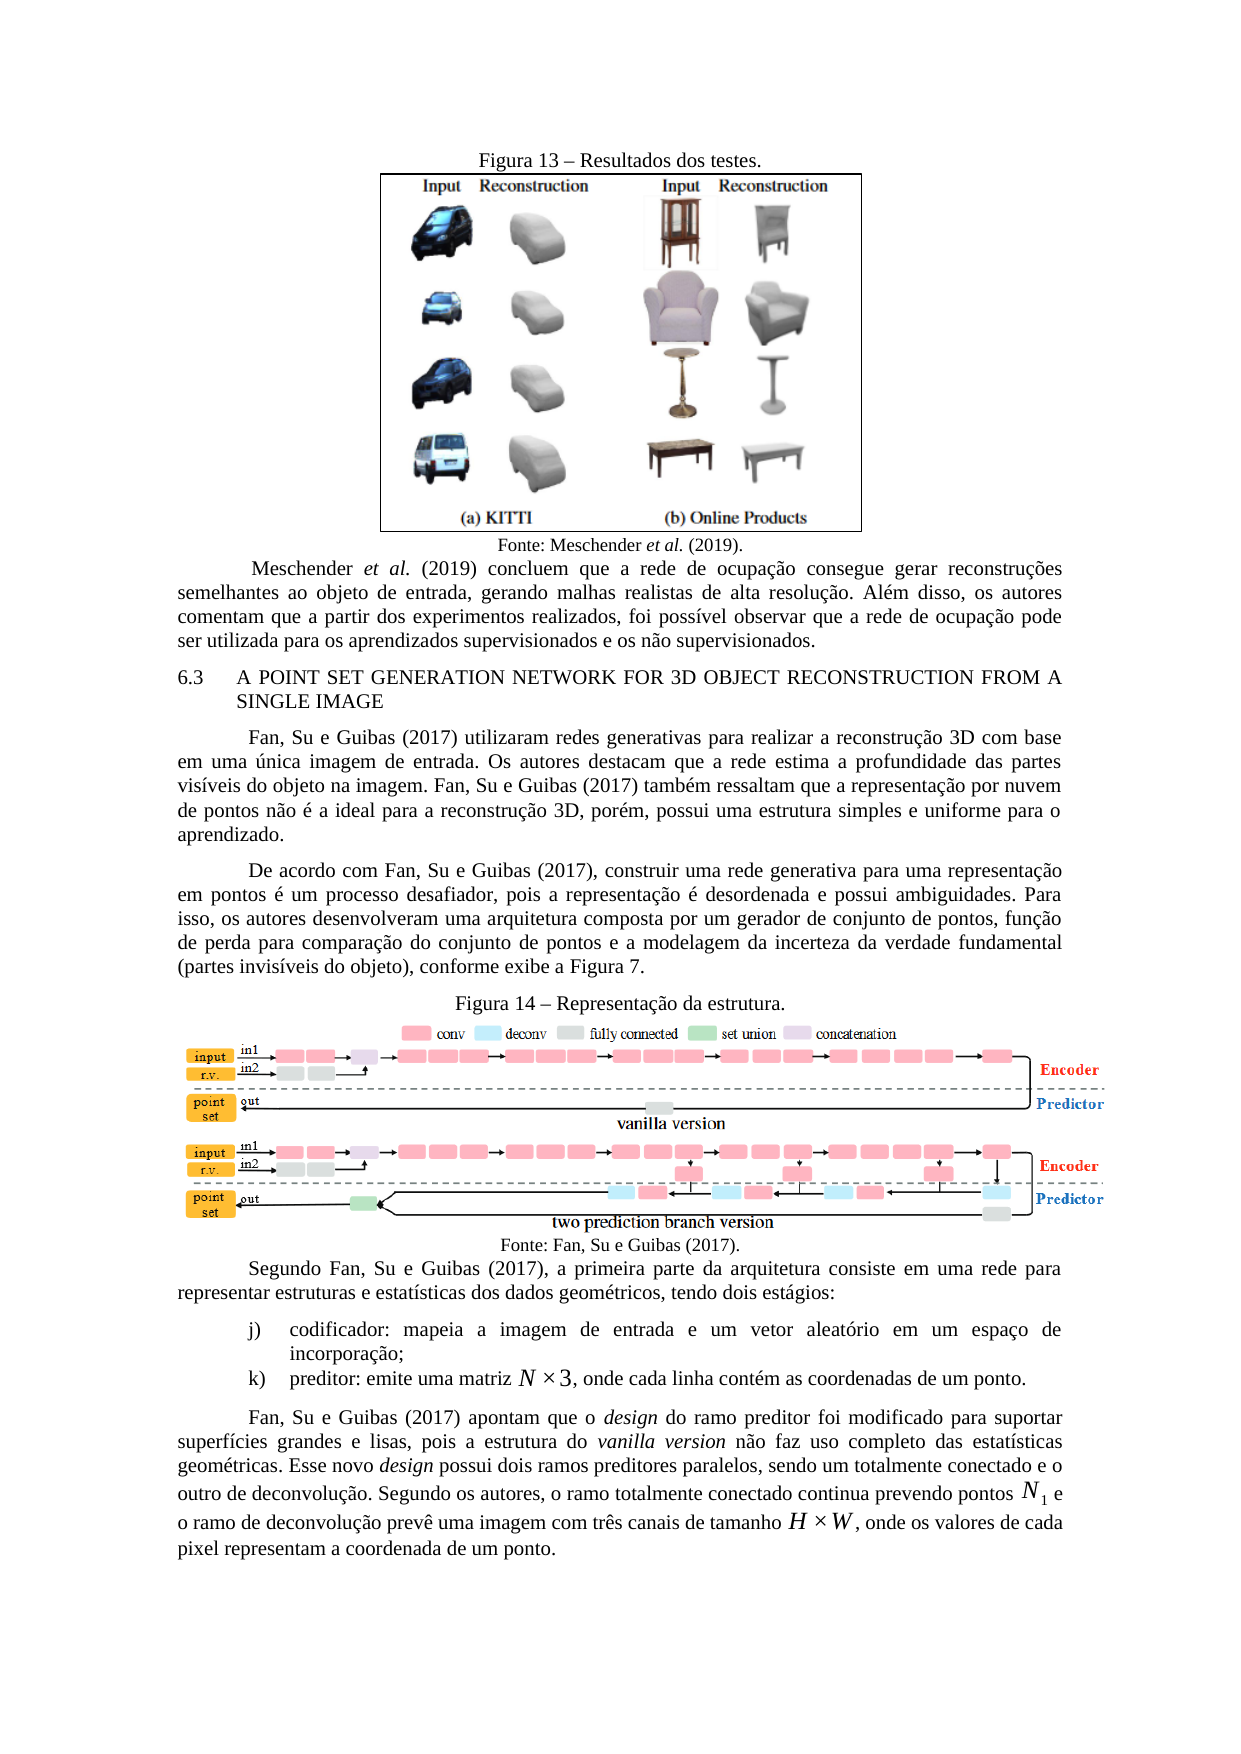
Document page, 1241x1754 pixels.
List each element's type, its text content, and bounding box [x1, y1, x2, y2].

text Fan, Su e Guibas (2017) utilizaram redes generativas para realizar a reconstrução 3D com base em uma única imagem de entrada. Os autores destacam que a rede estima a profundidade das partes visíveis do objeto na imagem. Fan, Su e Guibas (2017) também ressaltam que a representação por nuvem de pontos não é a ideal para a reconstrução 3D, porém, possui uma estrutura simples e uniforme para o aprendizado. [177, 725, 1063, 846]
text Segundo Fan, Su e Guibas (2017), a primeira parte da arquitetura consiste em uma rede para representar estruturas e estatísticas dos dados geométricos, tendo dois estágios: [177, 1256, 1063, 1304]
text De acordo com Fan, Su e Guibas (2017), construir uma rede generativa para uma representação em pontos é um processo desafiador, pois a representação é desordenada e possui ambiguidades. Para isso, os autores desenvolveram uma arquitetura composta por um gerador de conjunto de pontos, função de perda para comparação do conjunto de pontos e a modelagem da incerteza da verdade fundamental (partes invisíveis do objeto), conforme exibe a Figura 7. [177, 858, 1063, 978]
picture [381, 175, 861, 531]
text Fonte: Meschender et al. (2019). [177, 534, 1063, 556]
subtitle a point set generation network for 3d object reconstruction from a single image [177, 665, 1063, 713]
text preditor: emite uma matriz , onde cada linha contém as coordenadas de um ponto. [248, 1364, 1063, 1392]
text Fan, Su e Guibas (2017) apontam que o design do ramo preditor foi modificado para suportar superfícies grandes e lisas, pois a estrutura do vanilla version não faz uso completo das estatísticas geométricas. Esse novo design possui dois ramos preditores paralelos, sendo um totalmente conectado e o outro de deconvolução. Segundo os autores, o ramo totalmente conectado continua prevendo pontos e o ramo de deconvolução prevê uma imagem com três canais de tamanho , onde os valores de cada pixel representam a coordenada de um ponto. [177, 1405, 1063, 1560]
picture [177, 1015, 1123, 1235]
text codificador: mapeia a imagem de entrada e um vetor aleatório em um espaço de incorporação; [248, 1316, 1063, 1364]
text Meschender et al. (2019) concluem que a rede de ocupação consegue gerar reconstruções semelhantes ao objeto de entrada, gerando malhas realistas de alta resolução. Além disso, os autores comentam que a partir dos experimentos realizados, foi possível observar que a rede de ocupação pode ser utilizada para os aprendizados supervisionados e os não supervisionados. [177, 556, 1063, 652]
text Fonte: Fan, Su e Guibas (2017). [177, 1235, 1063, 1256]
